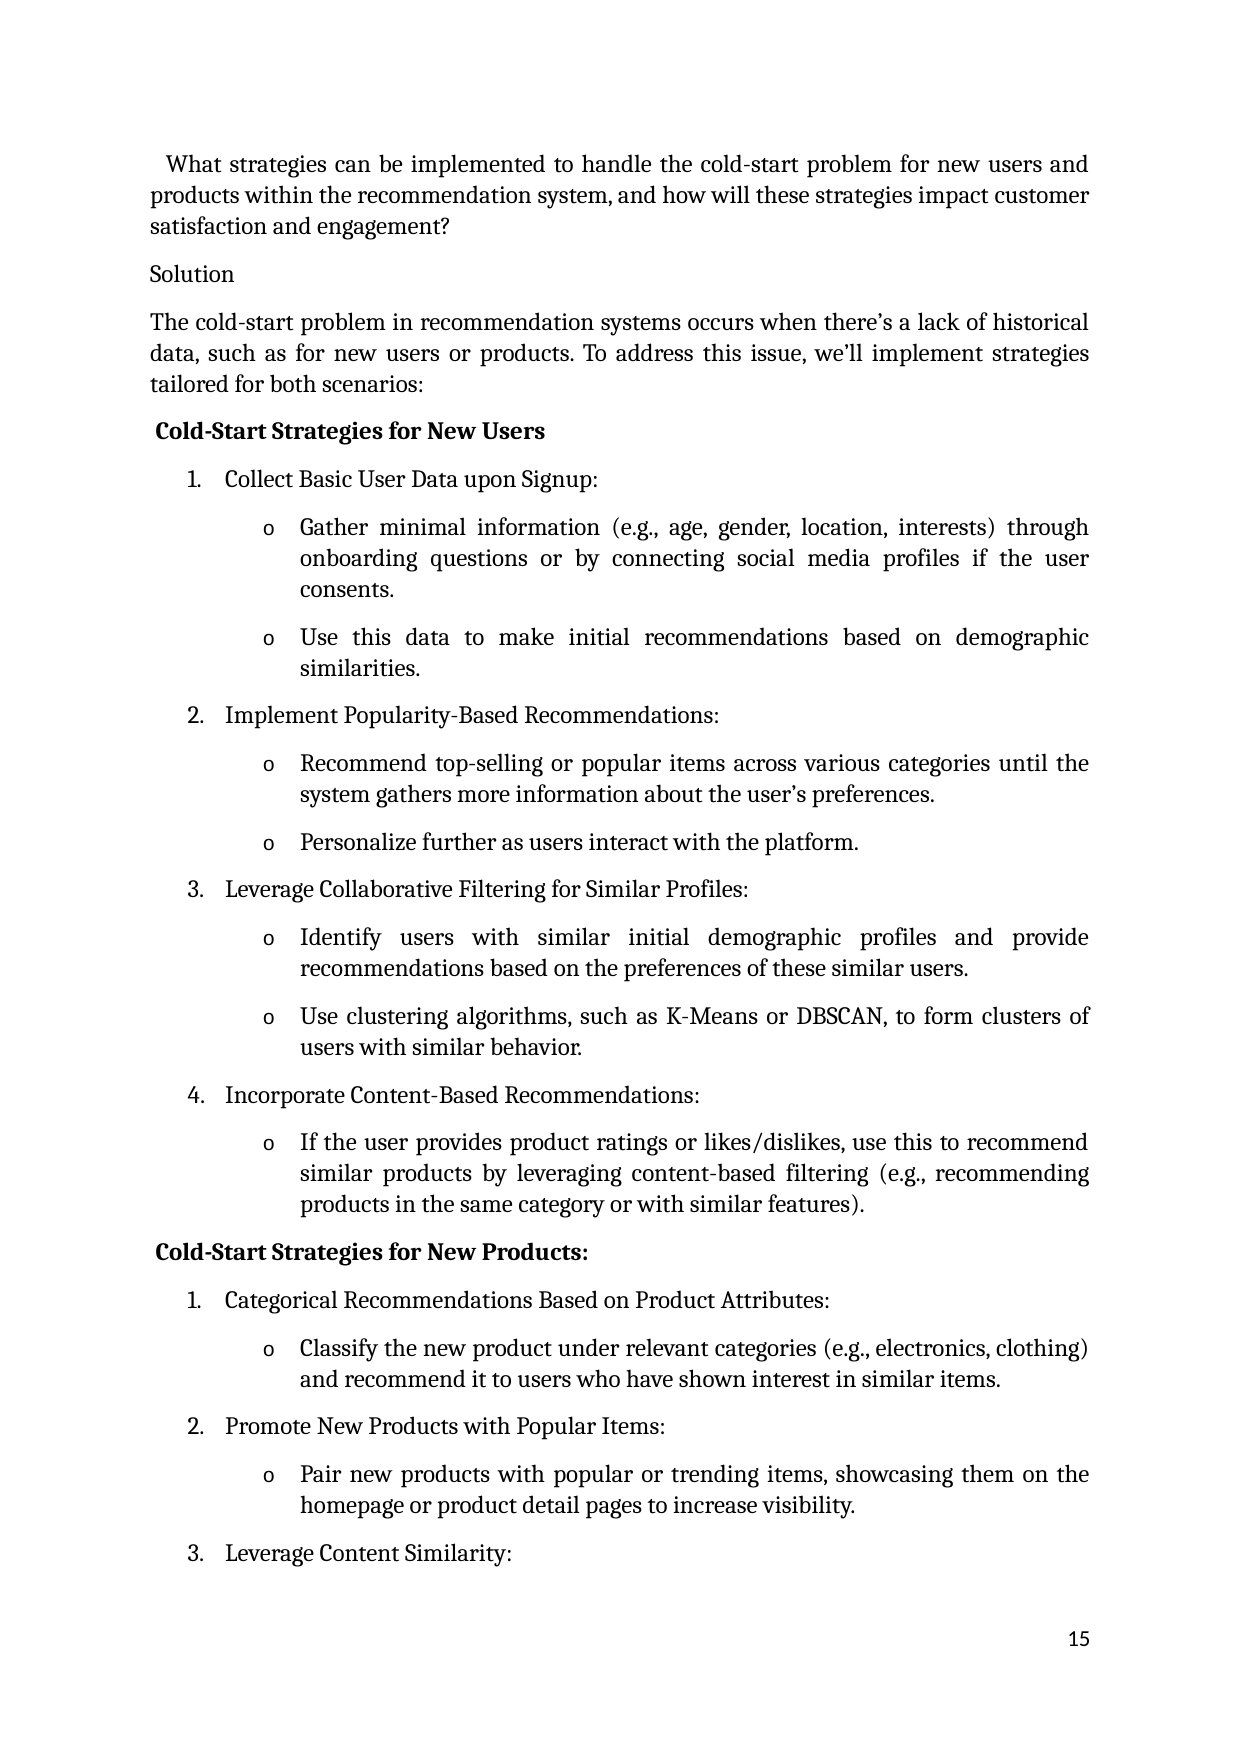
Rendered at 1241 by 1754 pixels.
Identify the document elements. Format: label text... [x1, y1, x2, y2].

text The cold-start problem in recommendation systems occurs when there’s a lack of historical data, such as for new users or products. To address this issue, we’ll implement strategies tailored for both scenarios: [150, 307, 1090, 398]
list Collect Basic User Data upon Signup: [187, 465, 1090, 494]
text Cold-Start Strategies for New Users [150, 417, 1090, 446]
list Identify users with similar initial demographic profiles and provide recommendations based on the preferences of these similar users. [262, 923, 1090, 983]
list Promote New Products with Popular Items: [187, 1412, 1090, 1441]
list Implement Popularity-Based Recommendations: [187, 701, 1090, 730]
list Gather minimal information (e.g., age, gender, location, interests) through onboarding questions or by connecting social media profiles if the user consents. [262, 513, 1090, 603]
list Use this data to make initial recommendations based on demographic similarities. [262, 622, 1090, 682]
list Leverage Collaborative Filtering for Similar Profiles: [187, 875, 1090, 904]
list Recommend top-selling or popular items across various categories until the system gathers more information about the user’s preferences. [262, 749, 1090, 809]
list Categorical Recommendations Based on Product Attributes: [187, 1286, 1090, 1314]
list Personalize further as users interact with the platform. [262, 828, 1090, 856]
list Pair new products with popular or trending items, showcasing them on the homepage or product detail pages to increase visibility. [262, 1460, 1090, 1520]
list Leverage Content Similarity: [187, 1539, 1090, 1567]
text Solution [150, 260, 1090, 288]
list Classify the new product under relevant categories (e.g., electronics, clothing) and recommend it to users who have shown interest in similar items. [262, 1333, 1090, 1393]
list Incorporate Content-Based Recommendations: [187, 1081, 1090, 1109]
text Cold-Start Strategies for New Products: [150, 1238, 1090, 1267]
text What strategies can be implemented to handle the cold-start problem for new users and products within the recommendation system, and how will these strategies impact customer satisfaction and engagement? [150, 150, 1090, 241]
list If the user provides product ratings or likes/dislikes, use this to recommend similar products by leveraging content-based filtering (e.g., recommending products in the same category or with similar features). [262, 1128, 1090, 1219]
list Use clustering algorithms, such as K-Means or DBSCAN, to form clusters of users with similar behavior. [262, 1002, 1090, 1062]
